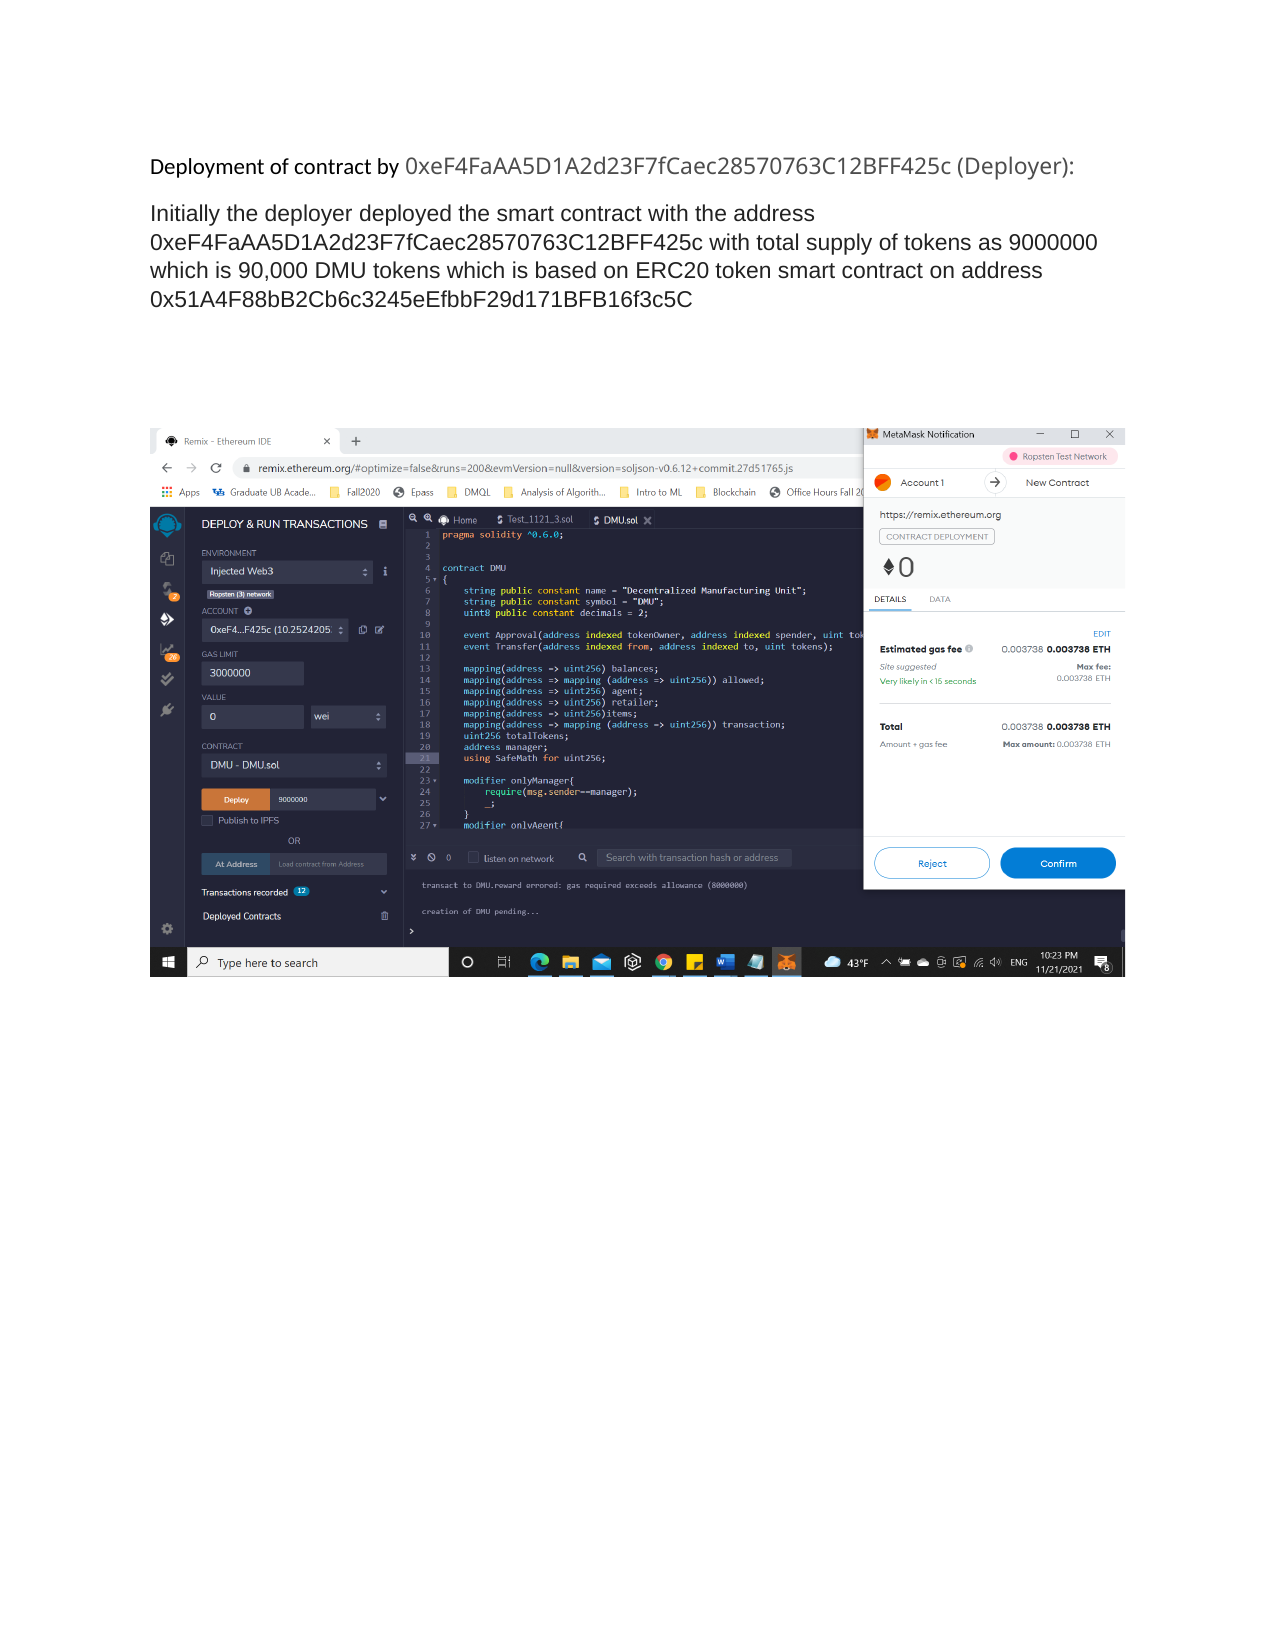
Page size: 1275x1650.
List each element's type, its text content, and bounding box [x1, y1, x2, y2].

text Initially the deployer deployed the smart contract with the address 0xeF4FaAA5D1A2d23F7fCaec28570763C12BFF425c with total supply of tokens as 9000000 which is 90,000 DMU tokens which is based on ERC20 token smart contract on address 0x51A4F88bB2Cb6c3245eEfbbF29d171BFB16f3c5C [150, 200, 1125, 312]
text Deployment of contract by 0xeF4FaAA5D1A2d23F7fCaec28570763C12BFF425c (Deployer): [150, 150, 1125, 181]
picture [150, 428, 1125, 977]
